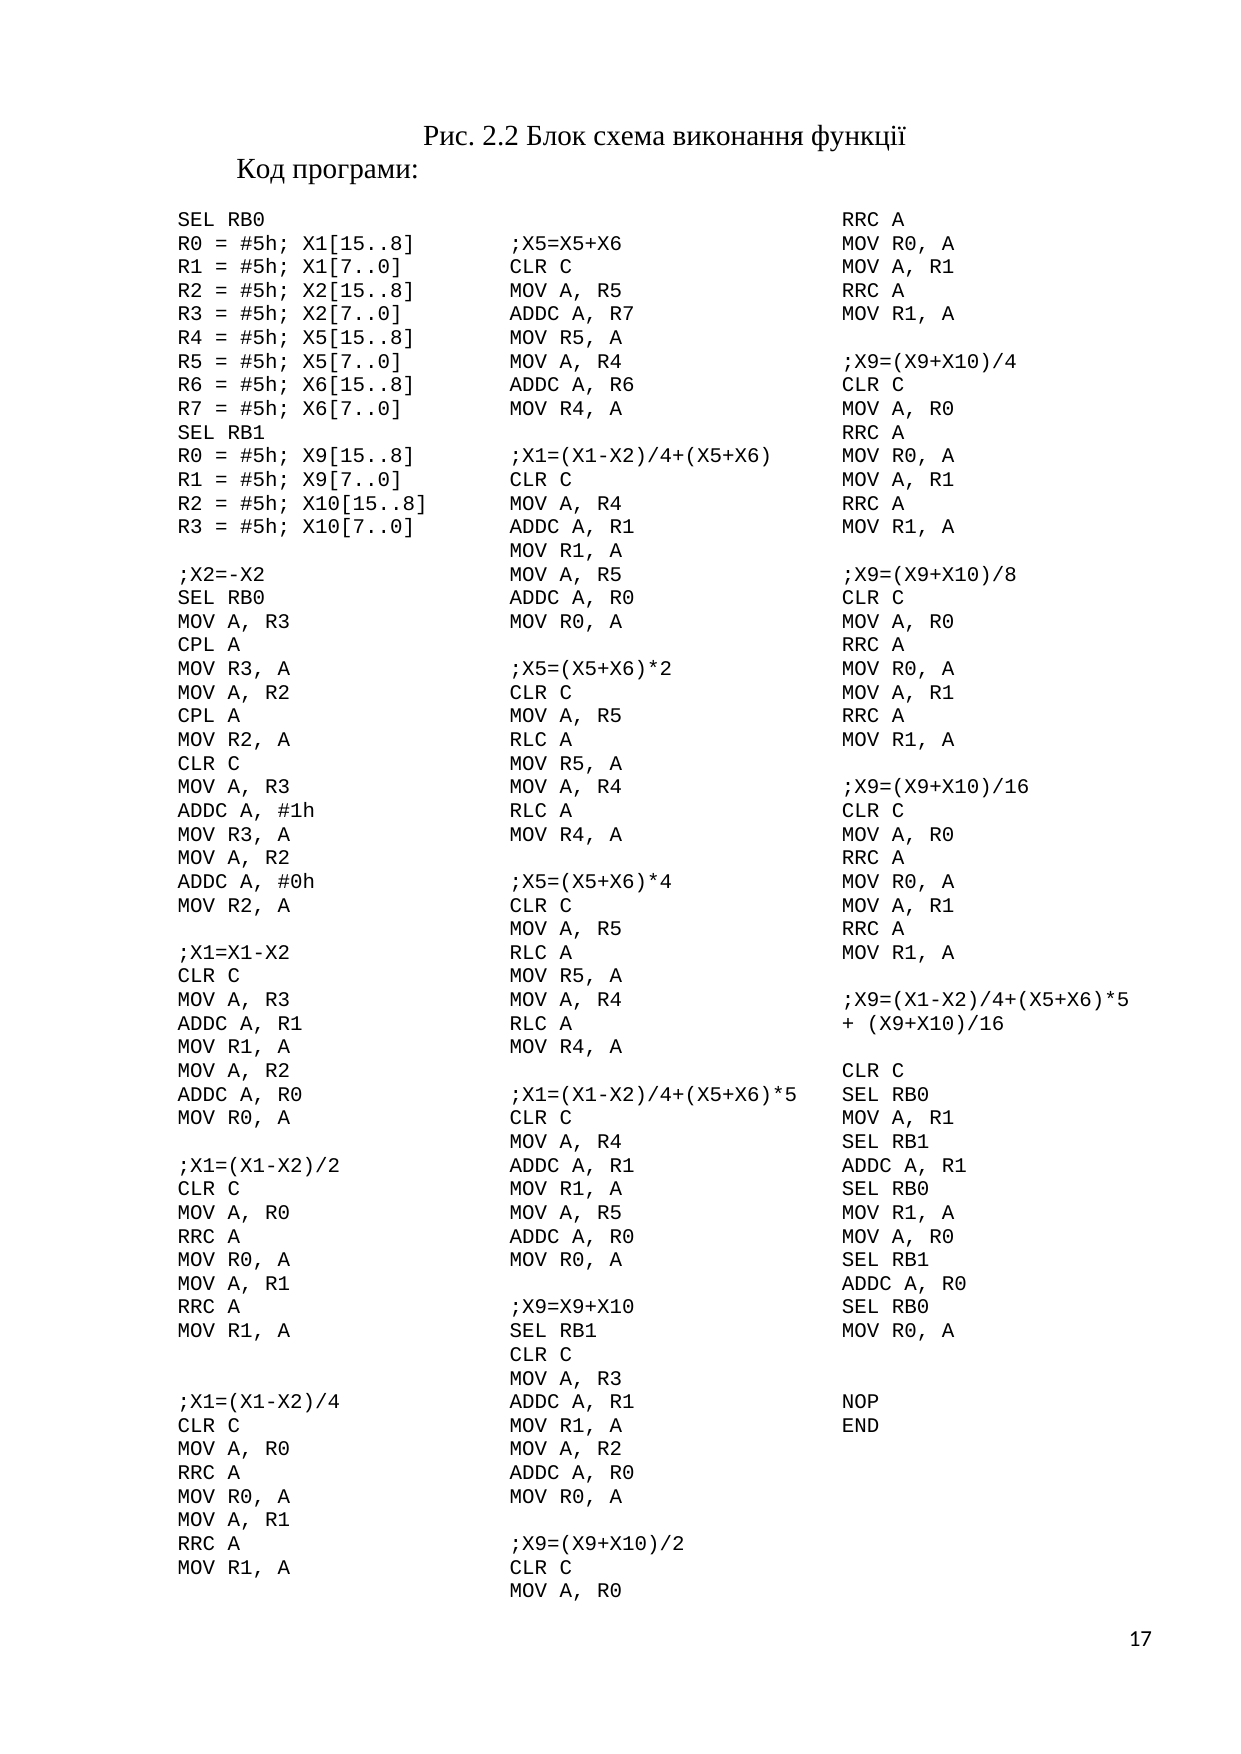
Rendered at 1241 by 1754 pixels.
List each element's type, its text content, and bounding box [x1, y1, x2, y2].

text ;X9=(X9+X10)/8 [842, 563, 1152, 587]
text RRC A [177, 1297, 487, 1320]
text ;X9=(X9+X10)/2 [509, 1533, 819, 1557]
text MOV A, R1 [842, 1107, 1152, 1131]
text MOV R0, A [509, 611, 819, 634]
text SEL RB0 [842, 1084, 1152, 1107]
text MOV R0, A [842, 1320, 1152, 1344]
text RRC A [842, 705, 1152, 729]
text MOV R1, A [509, 540, 819, 563]
text MOV R3, A [177, 824, 487, 847]
text END [842, 1415, 1152, 1438]
text MOV A, R0 [177, 1438, 487, 1462]
text MOV R1, A [842, 729, 1152, 753]
text MOV A, R1 [842, 894, 1152, 918]
text MOV A, R1 [842, 469, 1152, 493]
text R6 = #5h; X6[15..8] [177, 374, 487, 398]
text ADDC A, R1 [509, 1391, 819, 1415]
text CLR C [509, 1107, 819, 1131]
text MOV R1, A [509, 1415, 819, 1438]
text MOV A, R5 [509, 1202, 819, 1226]
text ADDC A, #0h [177, 871, 487, 894]
text MOV R4, A [509, 1036, 819, 1060]
text SEL RB1 [509, 1320, 819, 1344]
text MOV R0, A [177, 1249, 487, 1273]
text R1 = #5h; X9[7..0] [177, 469, 487, 493]
text MOV A, R2 [177, 847, 487, 871]
text MOV R1, A [842, 516, 1152, 540]
text MOV A, R3 [177, 611, 487, 634]
text CLR C [509, 682, 819, 705]
text RRC A [842, 918, 1152, 942]
text ADDC A, R0 [509, 1462, 819, 1486]
text R0 = #5h; X1[15..8] [177, 232, 487, 256]
text MOV R0, A [509, 1486, 819, 1509]
text MOV R4, A [509, 398, 819, 422]
text SEL RB0 [177, 587, 487, 611]
text ;X9=(X9+X10)/4 [842, 351, 1152, 374]
text RRC A [842, 209, 1152, 232]
text ;X1=X1-X2 [177, 942, 487, 966]
text MOV R2, A [177, 729, 487, 753]
text ;X1=(X1-X2)/2 [177, 1155, 487, 1178]
text CLR C [177, 1415, 487, 1438]
text RRC A [177, 1226, 487, 1249]
text R7 = #5h; X6[7..0] [177, 398, 487, 422]
text CLR C [842, 800, 1152, 824]
text MOV R0, A [842, 871, 1152, 894]
text MOV A, R1 [177, 1509, 487, 1533]
text MOV R3, A [177, 658, 487, 682]
text SEL RB1 [842, 1249, 1152, 1273]
text ;X9=(X1-X2)/4+(X5+X6)*5 + (X9+X10)/16 [842, 989, 1152, 1036]
text ADDC A, R1 [177, 1013, 487, 1036]
text RLC A [509, 800, 819, 824]
text MOV A, R5 [509, 705, 819, 729]
text MOV R1, A [509, 1178, 819, 1202]
text RLC A [509, 942, 819, 966]
text CLR C [509, 894, 819, 918]
text ;X5=(X5+X6)*2 [509, 658, 819, 682]
text MOV A, R3 [177, 776, 487, 800]
text CLR C [509, 256, 819, 280]
text CPL A [177, 705, 487, 729]
text MOV A, R4 [509, 1131, 819, 1155]
text MOV R0, A [842, 445, 1152, 469]
text R2 = #5h; X2[15..8] [177, 280, 487, 303]
text MOV A, R4 [509, 776, 819, 800]
text MOV R0, A [842, 658, 1152, 682]
text MOV A, R5 [509, 918, 819, 942]
text RRC A [842, 493, 1152, 516]
text MOV A, R3 [509, 1367, 819, 1391]
text ;X1=(X1-X2)/4+(X5+X6)*5 [509, 1084, 819, 1107]
text MOV R1, A [177, 1557, 487, 1580]
text MOV R5, A [509, 966, 819, 989]
text ADDC A, R0 [177, 1084, 487, 1107]
text MOV A, R5 [509, 280, 819, 303]
text CLR C [509, 1557, 819, 1580]
text ADDC A, R7 [509, 303, 819, 327]
text CLR C [177, 966, 487, 989]
text ADDC A, R0 [842, 1273, 1152, 1297]
text SEL RB0 [842, 1178, 1152, 1202]
text ADDC A, R0 [509, 587, 819, 611]
text MOV R4, A [509, 824, 819, 847]
text CPL A [177, 634, 487, 658]
text SEL RB0 [842, 1297, 1152, 1320]
text MOV R1, A [842, 942, 1152, 966]
text MOV R0, A [177, 1107, 487, 1131]
text MOV A, R1 [177, 1273, 487, 1297]
text CLR C [177, 753, 487, 776]
text RRC A [842, 634, 1152, 658]
text MOV A, R0 [842, 824, 1152, 847]
text MOV A, R5 [509, 563, 819, 587]
text MOV R1, A [177, 1036, 487, 1060]
text MOV R2, A [177, 894, 487, 918]
text ADDC A, #1h [177, 800, 487, 824]
text ADDC A, R0 [509, 1226, 819, 1249]
text RRC A [177, 1533, 487, 1557]
text R2 = #5h; X10[15..8] [177, 493, 487, 516]
text RRC A [177, 1462, 487, 1486]
text MOV A, R4 [509, 989, 819, 1013]
text SEL RB1 [842, 1131, 1152, 1155]
text R0 = #5h; X9[15..8] [177, 445, 487, 469]
text NOP [842, 1391, 1152, 1415]
text MOV R1, A [177, 1320, 487, 1344]
text ADDC A, R1 [509, 516, 819, 540]
text MOV A, R2 [177, 1060, 487, 1084]
text RLC A [509, 1013, 819, 1036]
text MOV R0, A [509, 1249, 819, 1273]
text ADDC A, R6 [509, 374, 819, 398]
text ;X5=X5+X6 [509, 232, 819, 256]
text MOV A, R0 [177, 1202, 487, 1226]
text Код програми: [177, 152, 1152, 185]
text CLR C [842, 374, 1152, 398]
text CLR C [842, 587, 1152, 611]
text CLR C [509, 1344, 819, 1367]
text MOV A, R1 [842, 256, 1152, 280]
text ;X5=(X5+X6)*4 [509, 871, 819, 894]
text MOV A, R0 [842, 1226, 1152, 1249]
text MOV R1, A [842, 303, 1152, 327]
text MOV R0, A [842, 232, 1152, 256]
text SEL RB0 [177, 209, 487, 232]
text MOV A, R1 [842, 682, 1152, 705]
text R1 = #5h; X1[7..0] [177, 256, 487, 280]
text CLR C [177, 1178, 487, 1202]
text MOV A, R0 [842, 611, 1152, 634]
text CLR C [509, 469, 819, 493]
text R4 = #5h; X5[15..8] [177, 327, 487, 351]
text SEL RB1 [177, 422, 487, 445]
text MOV A, R2 [509, 1438, 819, 1462]
text RRC A [842, 422, 1152, 445]
text MOV R1, A [842, 1202, 1152, 1226]
text Рис. 2.2 Блок схема виконання функції [177, 118, 1152, 152]
text MOV A, R3 [177, 989, 487, 1013]
text MOV R0, A [177, 1486, 487, 1509]
text ADDC A, R1 [842, 1155, 1152, 1178]
text MOV R5, A [509, 753, 819, 776]
text MOV A, R4 [509, 493, 819, 516]
text ;X2=-X2 [177, 563, 487, 587]
text ;X9=X9+X10 [509, 1297, 819, 1320]
text MOV A, R4 [509, 351, 819, 374]
text RLC A [509, 729, 819, 753]
text MOV A, R0 [509, 1580, 819, 1604]
text MOV R5, A [509, 327, 819, 351]
text ADDC A, R1 [509, 1155, 819, 1178]
text CLR C [842, 1060, 1152, 1084]
text MOV A, R0 [842, 398, 1152, 422]
text RRC A [842, 280, 1152, 303]
text MOV A, R2 [177, 682, 487, 705]
text ;X1=(X1-X2)/4+(X5+X6) [509, 445, 819, 469]
text R3 = #5h; X2[7..0] [177, 303, 487, 327]
text ;X1=(X1-X2)/4 [177, 1391, 487, 1415]
text RRC A [842, 847, 1152, 871]
text R5 = #5h; X5[7..0] [177, 351, 487, 374]
text ;X9=(X9+X10)/16 [842, 776, 1152, 800]
text R3 = #5h; X10[7..0] [177, 516, 487, 540]
